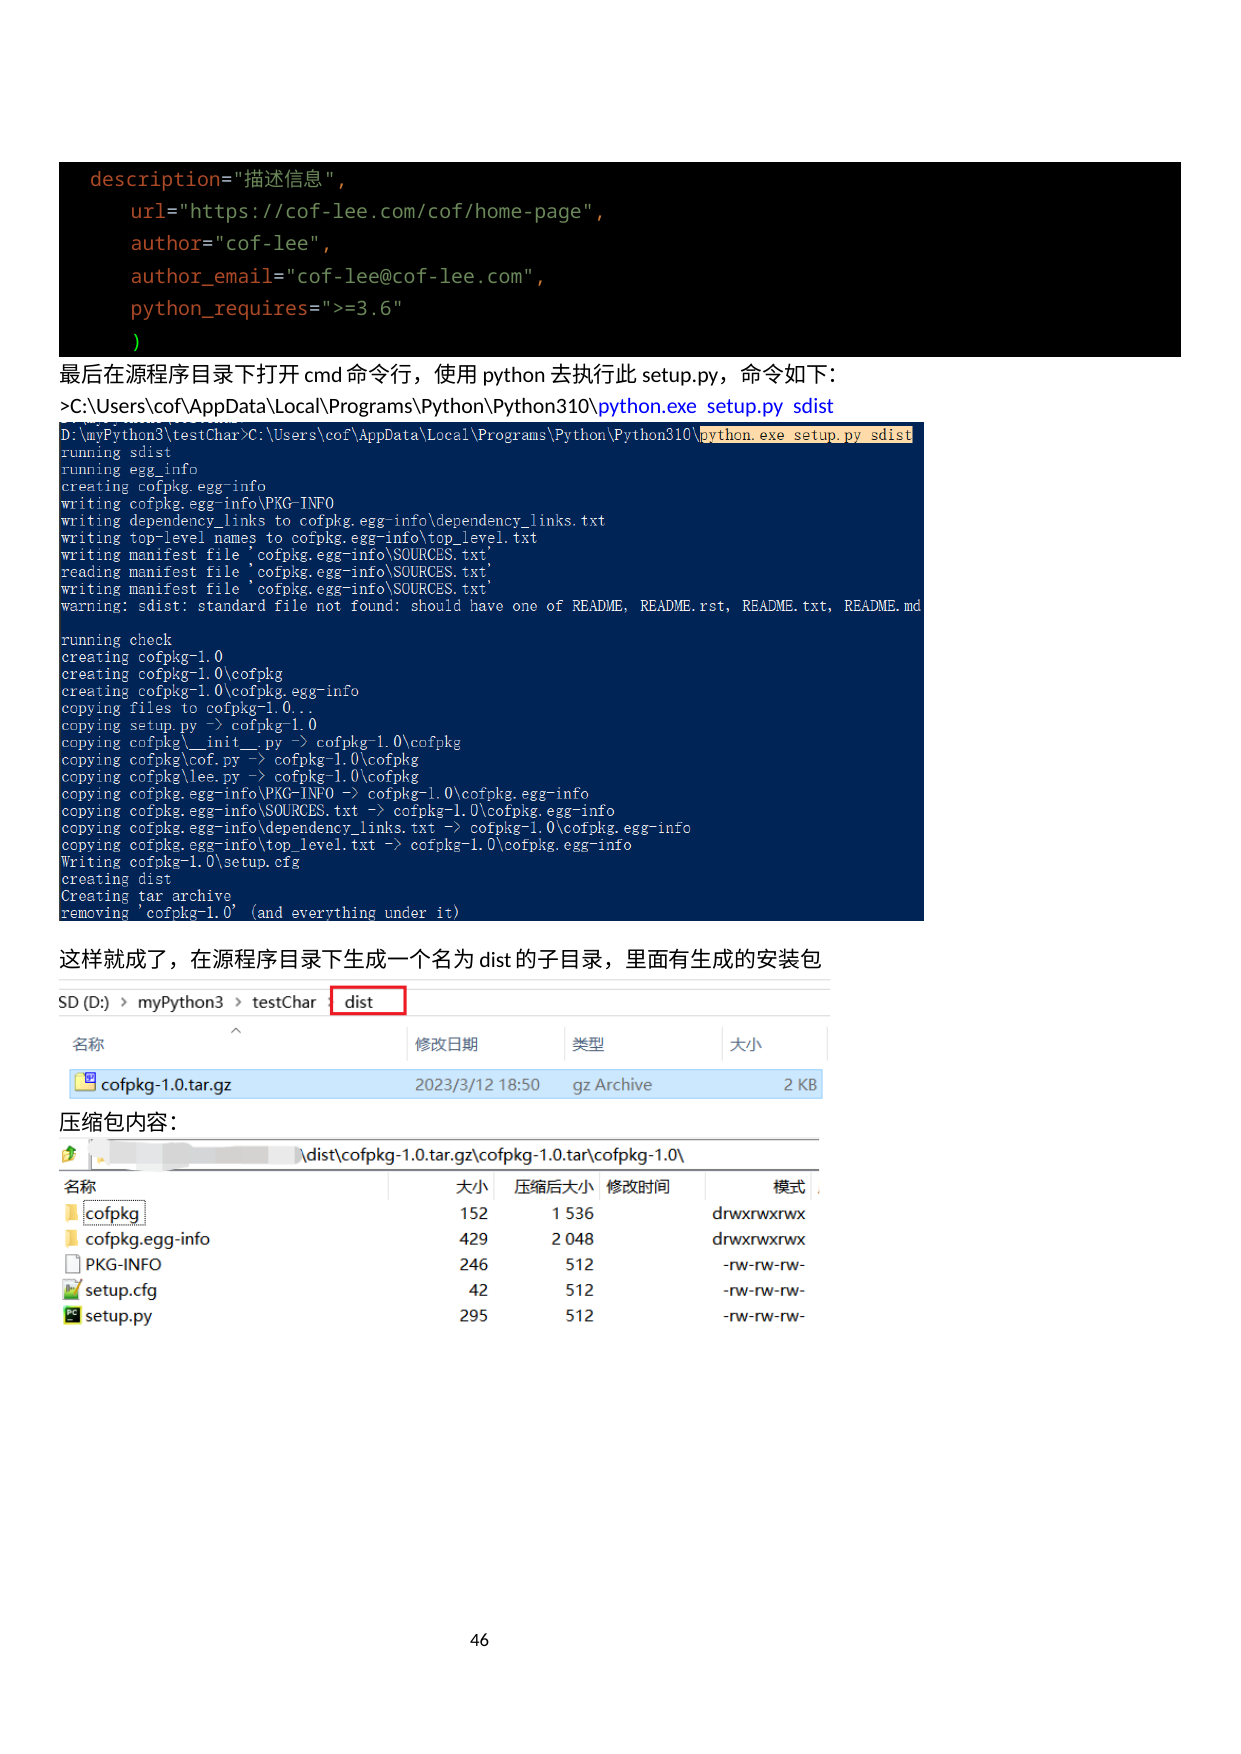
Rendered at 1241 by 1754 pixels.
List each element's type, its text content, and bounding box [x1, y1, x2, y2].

picture [59, 974, 831, 1102]
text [59, 162, 1181, 357]
picture [59, 1137, 820, 1331]
picture [59, 422, 924, 921]
text >C:\Users\cof\AppData\Local\Programs\Python\Python310\python.exe setup.py sdist [59, 389, 1181, 422]
text 这样就成了，在源程序目录下生成一个名为dist的子目录，里面有生成的安装包 [59, 942, 1181, 974]
text 压缩包内容： [59, 1104, 1181, 1137]
text 最后在源程序目录下打开cmd命令行，使用python去执行此setup.py，命令如下： [59, 357, 1181, 389]
